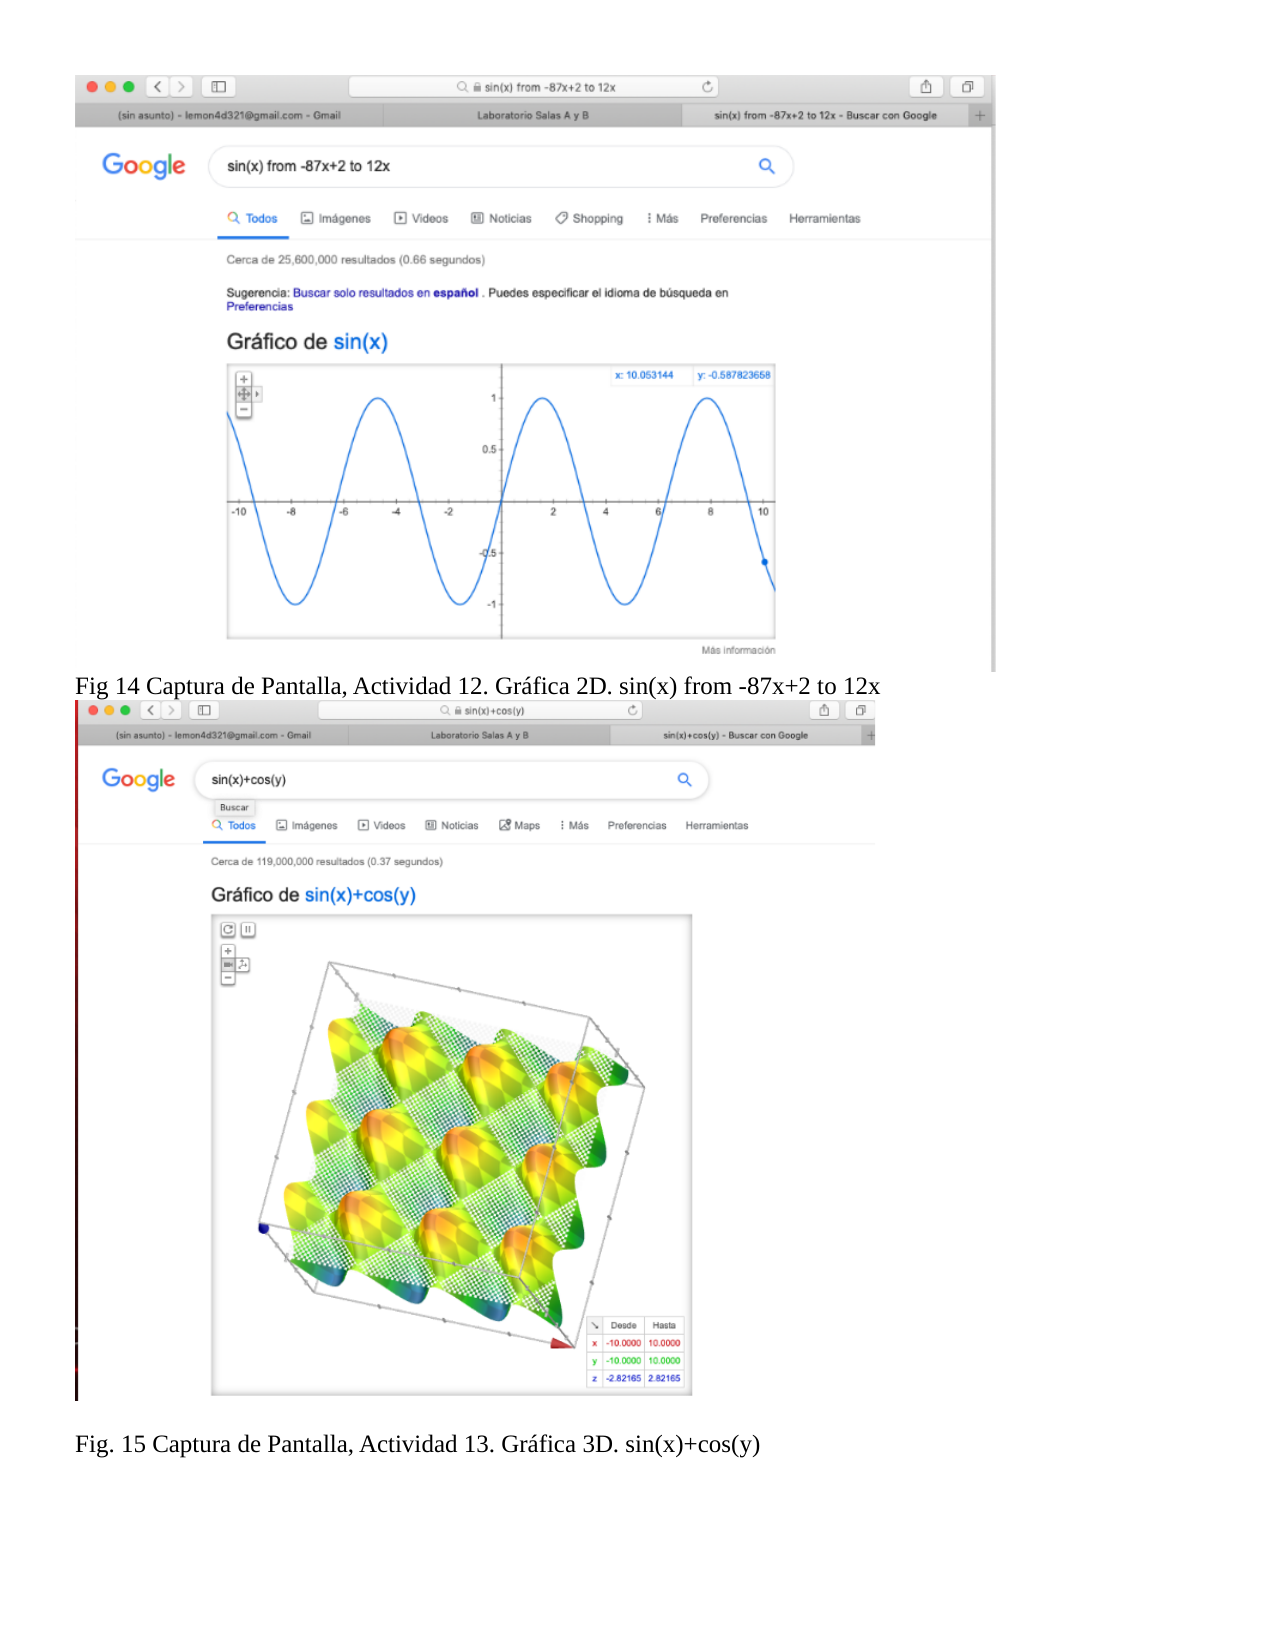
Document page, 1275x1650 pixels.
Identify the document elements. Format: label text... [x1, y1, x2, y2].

text Fig. 15 Captura de Pantalla, Actividad 13. Gráfica 3D. sin(x)+cos(y) [75, 1429, 1200, 1458]
picture [75, 75, 996, 672]
text Fig 14 Captura de Pantalla, Actividad 12. Gráfica 2D. sin(x) from -87x+2 to 12x [75, 671, 1200, 700]
picture [75, 700, 876, 1401]
